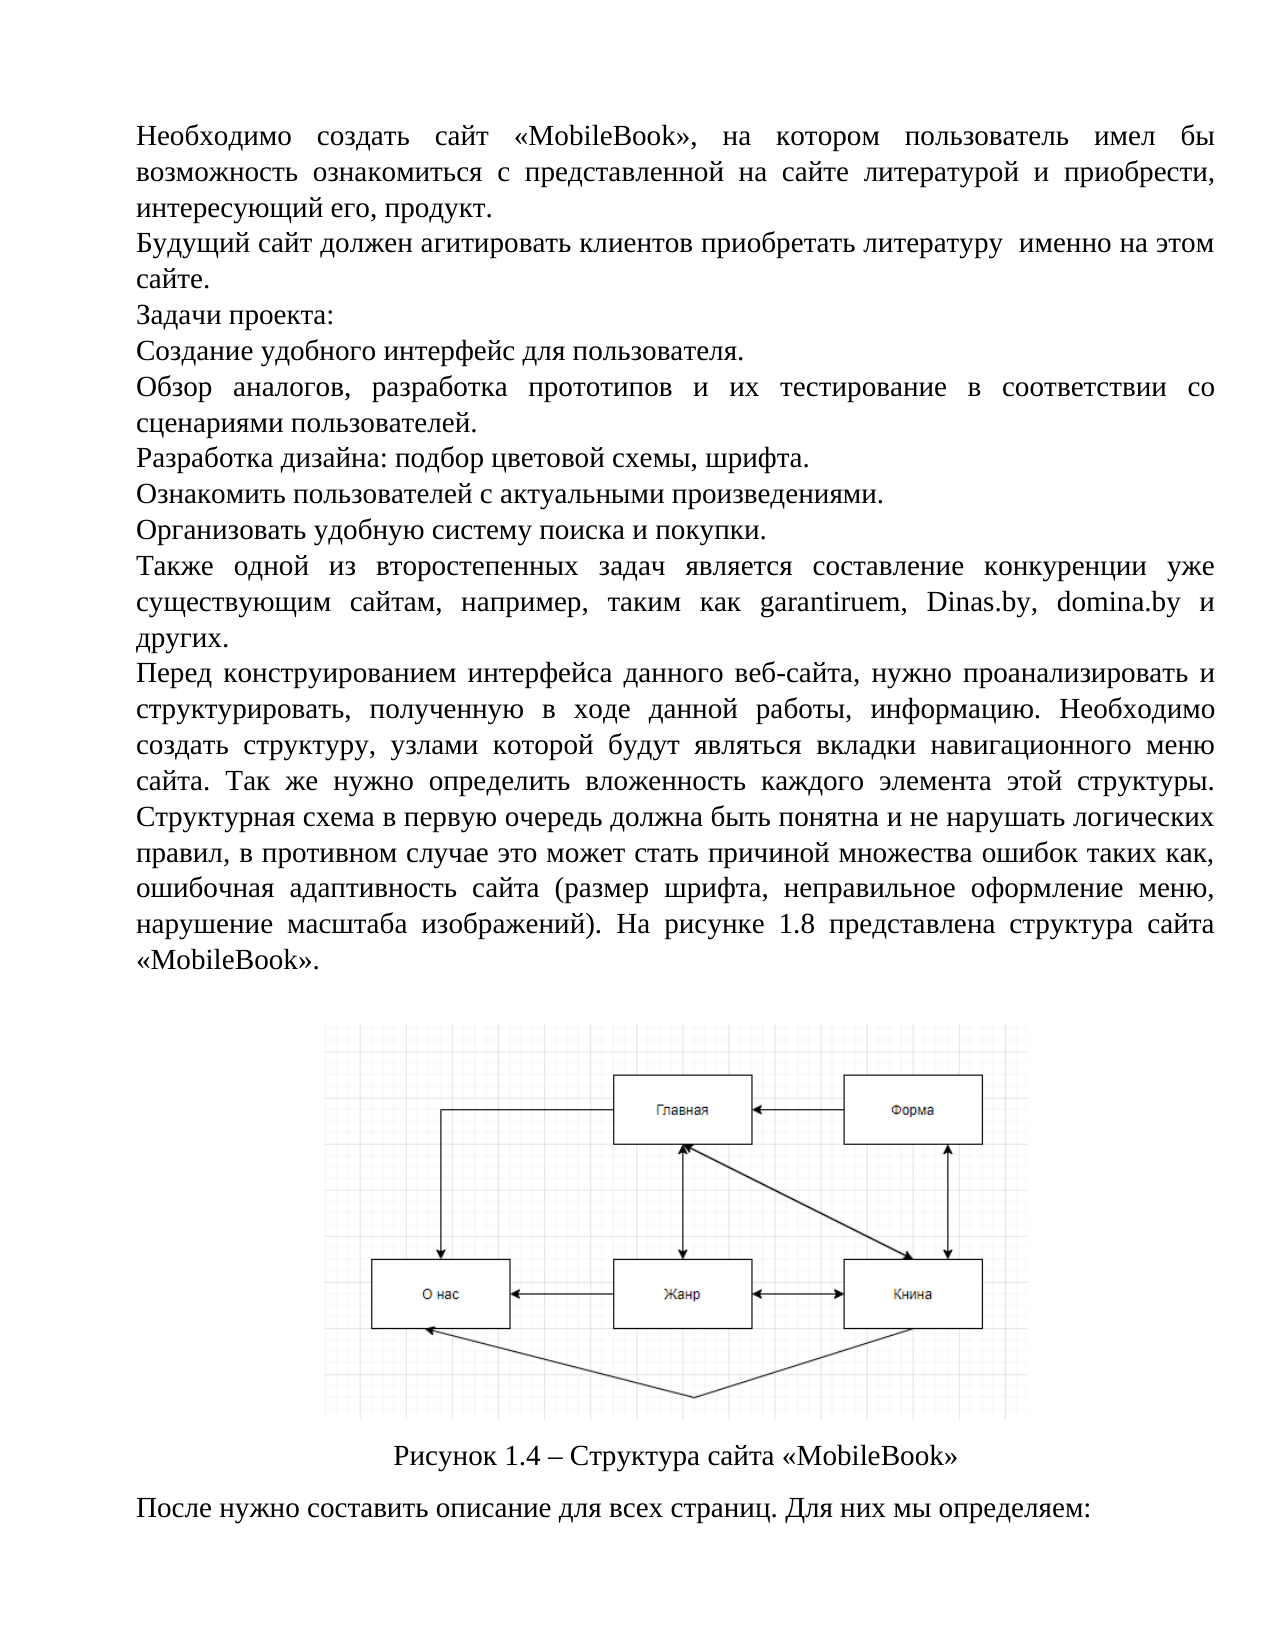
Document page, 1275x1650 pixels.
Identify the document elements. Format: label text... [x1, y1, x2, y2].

text Перед конструированием интерфейса данного веб-сайта, нужно проанализировать и структурировать, полученную в ходе данной работы, информацию. Необходимо создать структуру, узлами которой будут являться вкладки навигационного меню сайта. Так же нужно определить вложенность каждого элемента этой структуры. Структурная схема в первую очередь должна быть понятна и не нарушать логических правил, в противном случае это может стать причиной множества ошибок таких как, ошибочная адаптивность сайта (размер шрифта, неправильное оформление меню, нарушение масштаба изображений). На рисунке 1.8 представлена структура сайта «MobileBook». [136, 656, 1216, 976]
text Разработка дизайна: подбор цветовой схемы, шрифта. [136, 441, 1216, 474]
text Ознакомить пользователей с актуальными произведениями. [136, 476, 1216, 510]
text Рисунок 1.4 – Структура сайта «MobileBook» [136, 1438, 1216, 1471]
text Организовать удобную систему поиска и покупки. [136, 512, 1216, 546]
text Создание удобного интерфейс для пользователя. [136, 333, 1216, 367]
text Обзор аналогов, разработка прототипов и их тестирование в соответствии со сценариями пользователей. [136, 369, 1216, 438]
text После нужно составить описание для всех страниц. Для них мы определяем: [136, 1490, 1216, 1524]
text Задачи проекта: [136, 297, 1216, 331]
text Будущий сайт должен агитировать клиентов приобретать литературу именно на этом сайте. [136, 226, 1216, 295]
text Также одной из второстепенных задач является составление конкуренции уже существующим сайтам, например, таким как garantiruem, Dinas.by, domina.by и других. [136, 548, 1216, 653]
text Необходимо создать сайт «MobileBook», на котором пользователь имел бы возможность ознакомиться с представленной на сайте литературой и приобрести, интересующий его, продукт. [136, 118, 1216, 223]
picture [324, 1024, 1028, 1419]
